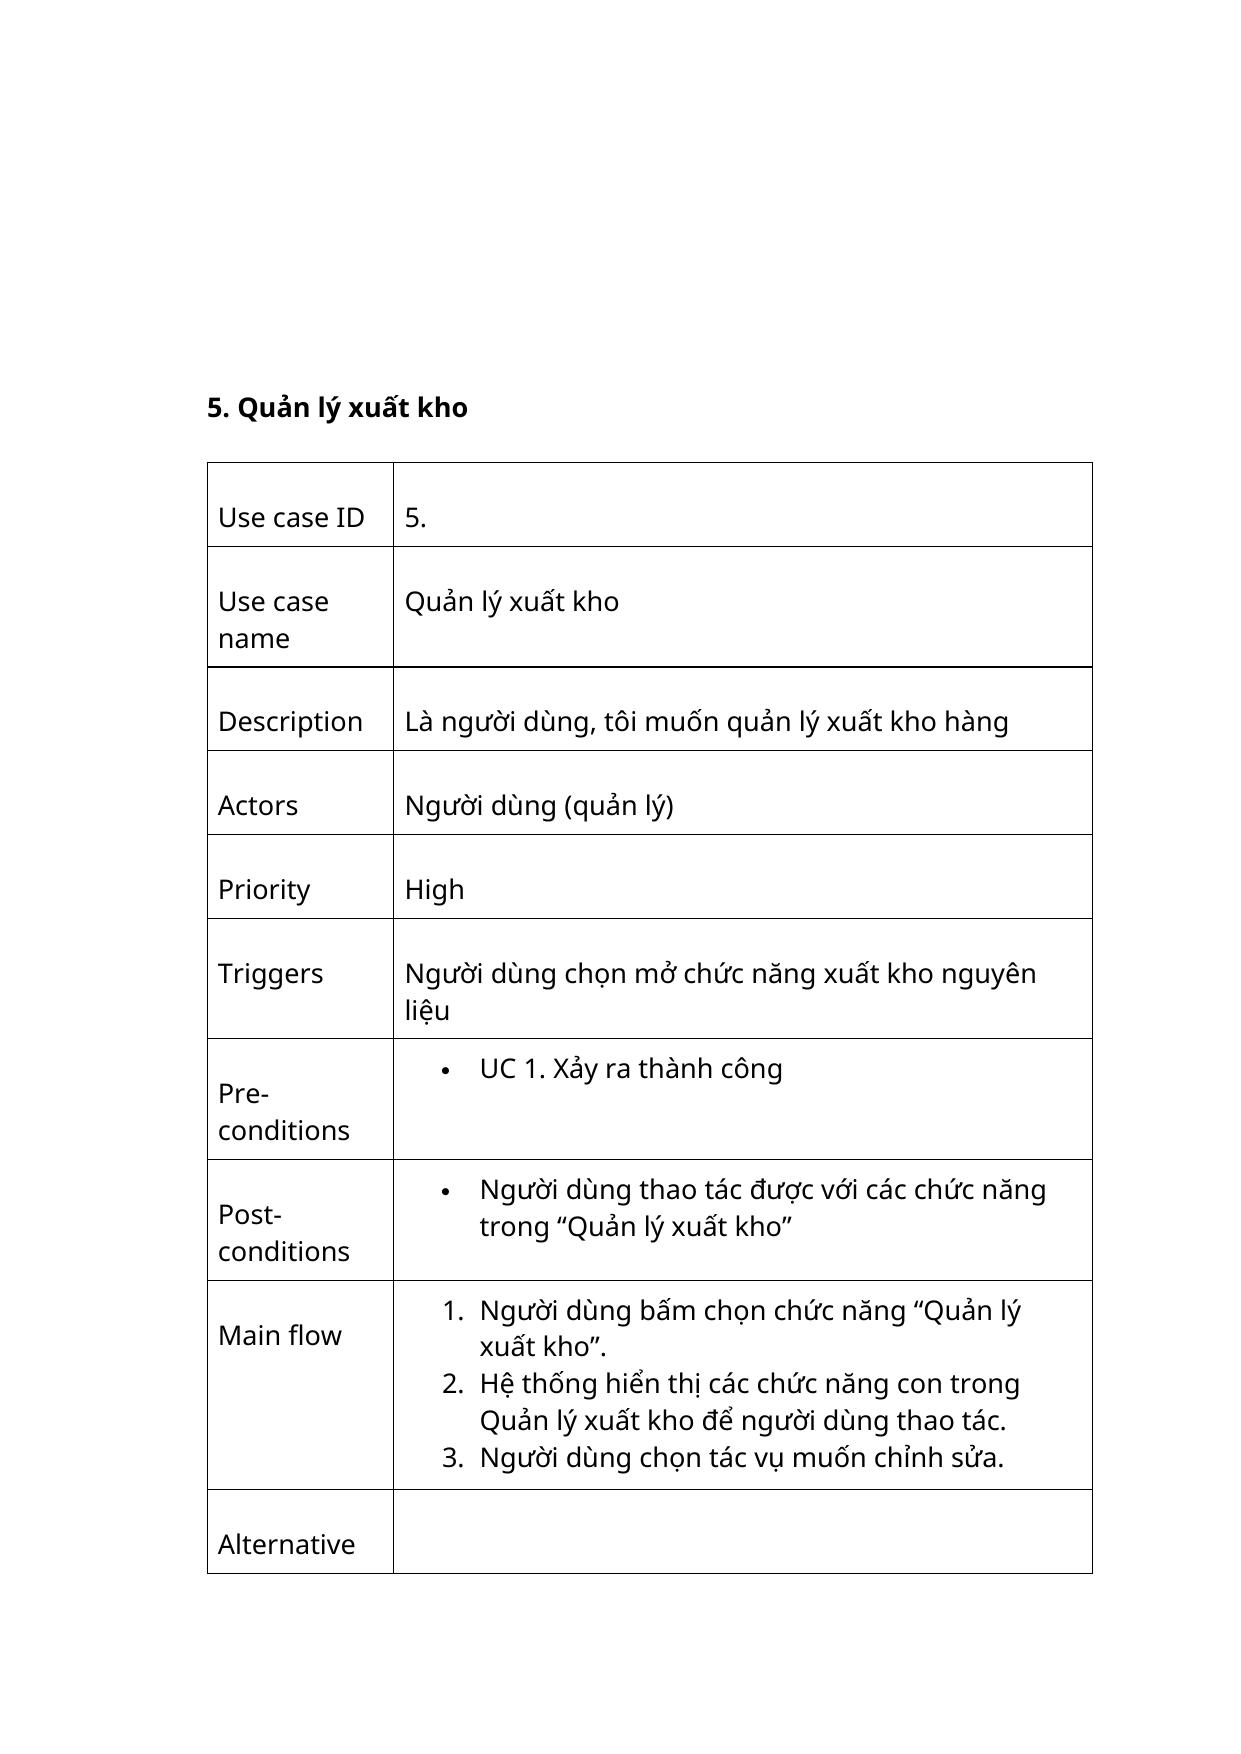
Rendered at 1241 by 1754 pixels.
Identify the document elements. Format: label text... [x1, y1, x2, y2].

table_cell Actors [208, 751, 393, 834]
table_cell Main flow [208, 1281, 393, 1489]
text 5. Quản lý xuất kho [207, 388, 1092, 425]
table_cell Quản lý xuất kho [394, 547, 1092, 666]
table_cell Là người dùng, tôi muốn quản lý xuất kho hàng [394, 668, 1092, 750]
table_cell Description [208, 668, 393, 750]
table_cell Alternative flows [208, 1490, 393, 1573]
table_cell Người dùng (quản lý) [394, 751, 1092, 834]
table_cell Use case name [208, 547, 393, 666]
table_cell Pre-conditions [208, 1039, 393, 1159]
table_cell Người dùng chọn mở chức năng xuất kho nguyên liệu [394, 919, 1092, 1038]
table_header Use case ID [208, 463, 393, 546]
table_cell Người dùng bấm chọn chức năng “Quản lý xuất kho”. Hệ thống hiển thị các chức năng con trong Quản lý xuất kho để người dùng thao tác. Người dùng chọn tác vụ muốn chỉnh sửa. [394, 1281, 1092, 1489]
table_header 5. [394, 463, 1092, 546]
table_cell Triggers [208, 919, 393, 1038]
table_cell High [394, 835, 1092, 918]
table_cell [394, 1490, 1092, 1573]
table_cell Post-conditions [208, 1160, 393, 1279]
table_cell Priority [208, 835, 393, 918]
table_cell Người dùng thao tác được với các chức năng trong “Quản lý xuất kho” [394, 1160, 1092, 1279]
table_cell UC 1. Xảy ra thành công [394, 1039, 1092, 1159]
